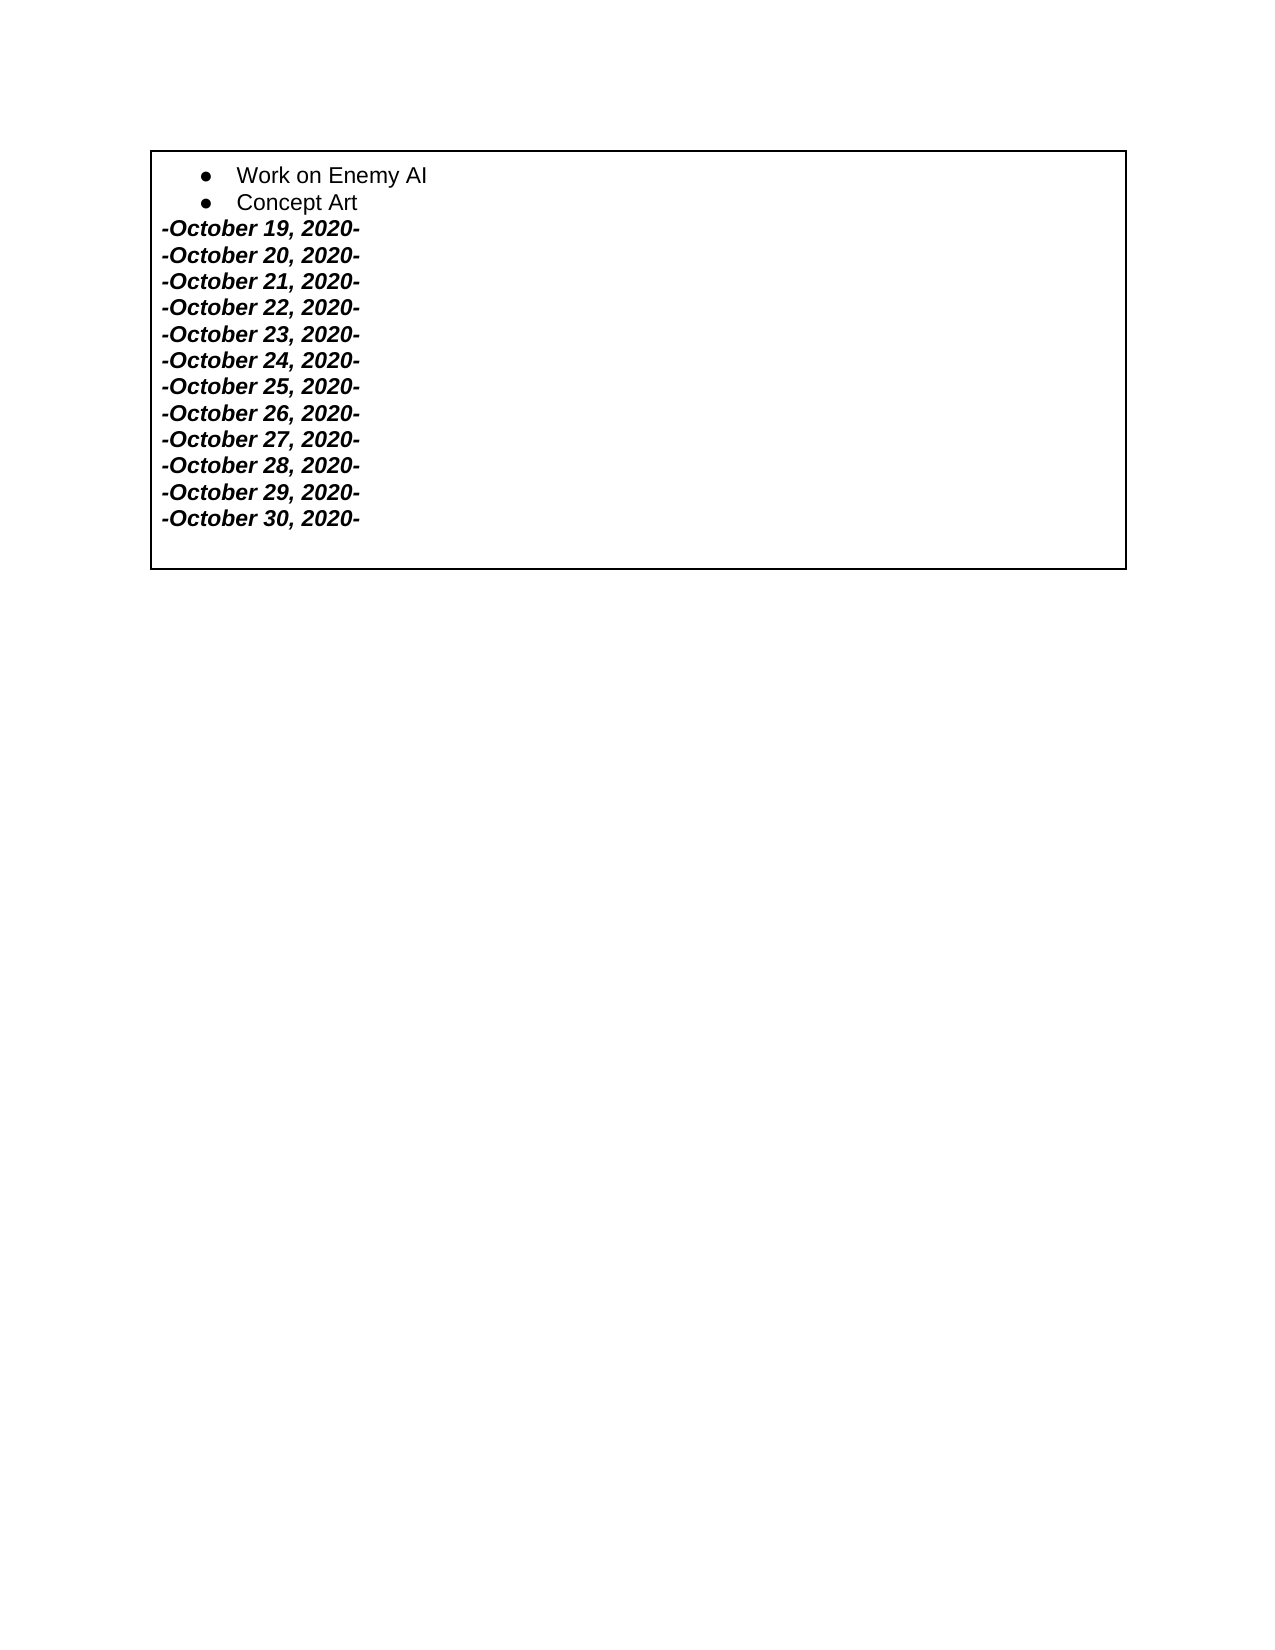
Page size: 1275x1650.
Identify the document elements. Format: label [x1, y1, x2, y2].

table_cell [152, 152, 1125, 568]
